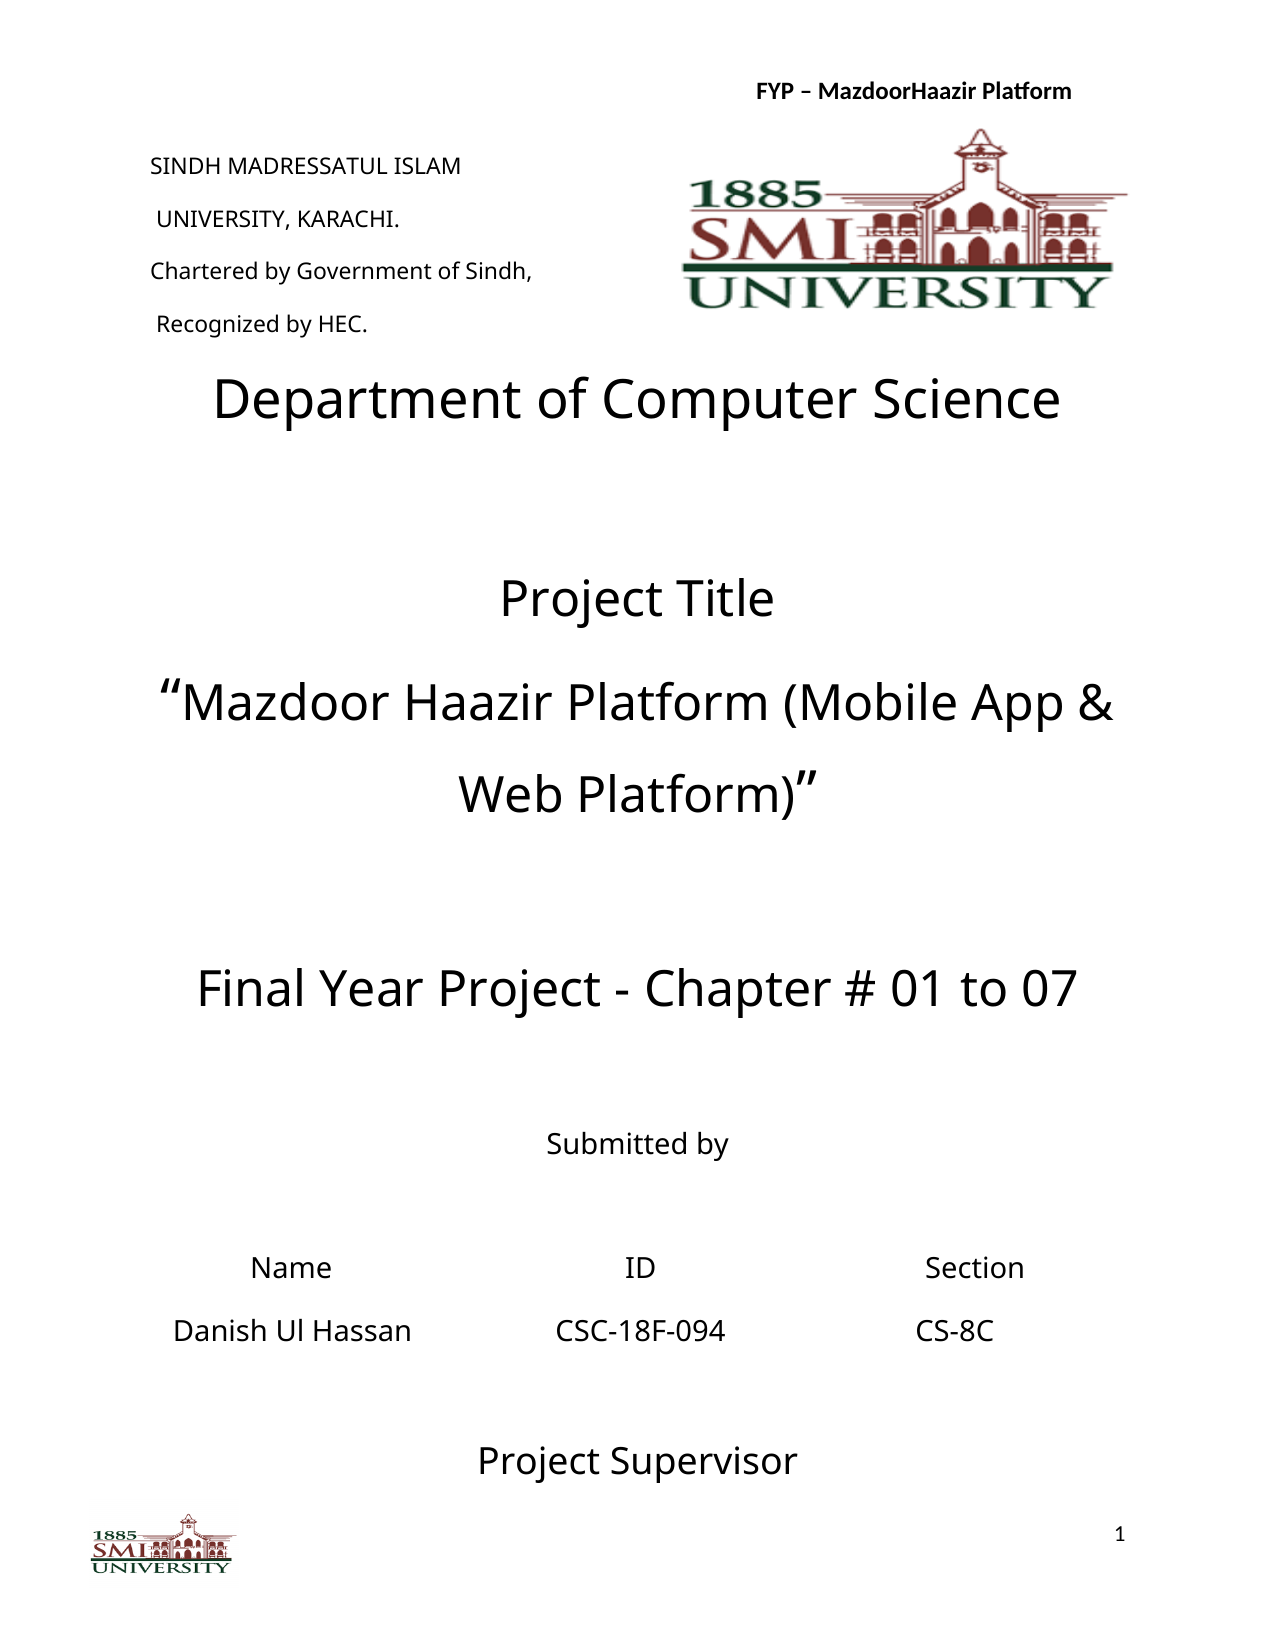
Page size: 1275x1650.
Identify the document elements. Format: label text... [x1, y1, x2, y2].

text Submitted by [150, 1123, 1125, 1163]
text Chartered by Government of Sindh, [150, 255, 1125, 286]
picture [678, 81, 1136, 354]
text SINDH MADRESSATUL ISLAM [150, 150, 1125, 181]
text Recognized by HEC. [150, 308, 1125, 339]
text Project Supervisor [150, 1434, 1125, 1486]
text Project Title [150, 563, 1125, 631]
text Department of Computer Science [150, 360, 1125, 434]
text Name ID Section [150, 1248, 1125, 1287]
picture [865, 89, 870, 97]
text Final Year Project - Chapter # 01 to 07 [150, 953, 1125, 1021]
text UNIVERSITY, KARACHI. [150, 203, 1125, 234]
picture [89, 1498, 239, 1588]
text Danish Ul Hassan CSC-18F-094 CS-8C [150, 1310, 1125, 1349]
text “Mazdoor Haazir Platform (Mobile App & Web Platform)” [150, 658, 1125, 829]
